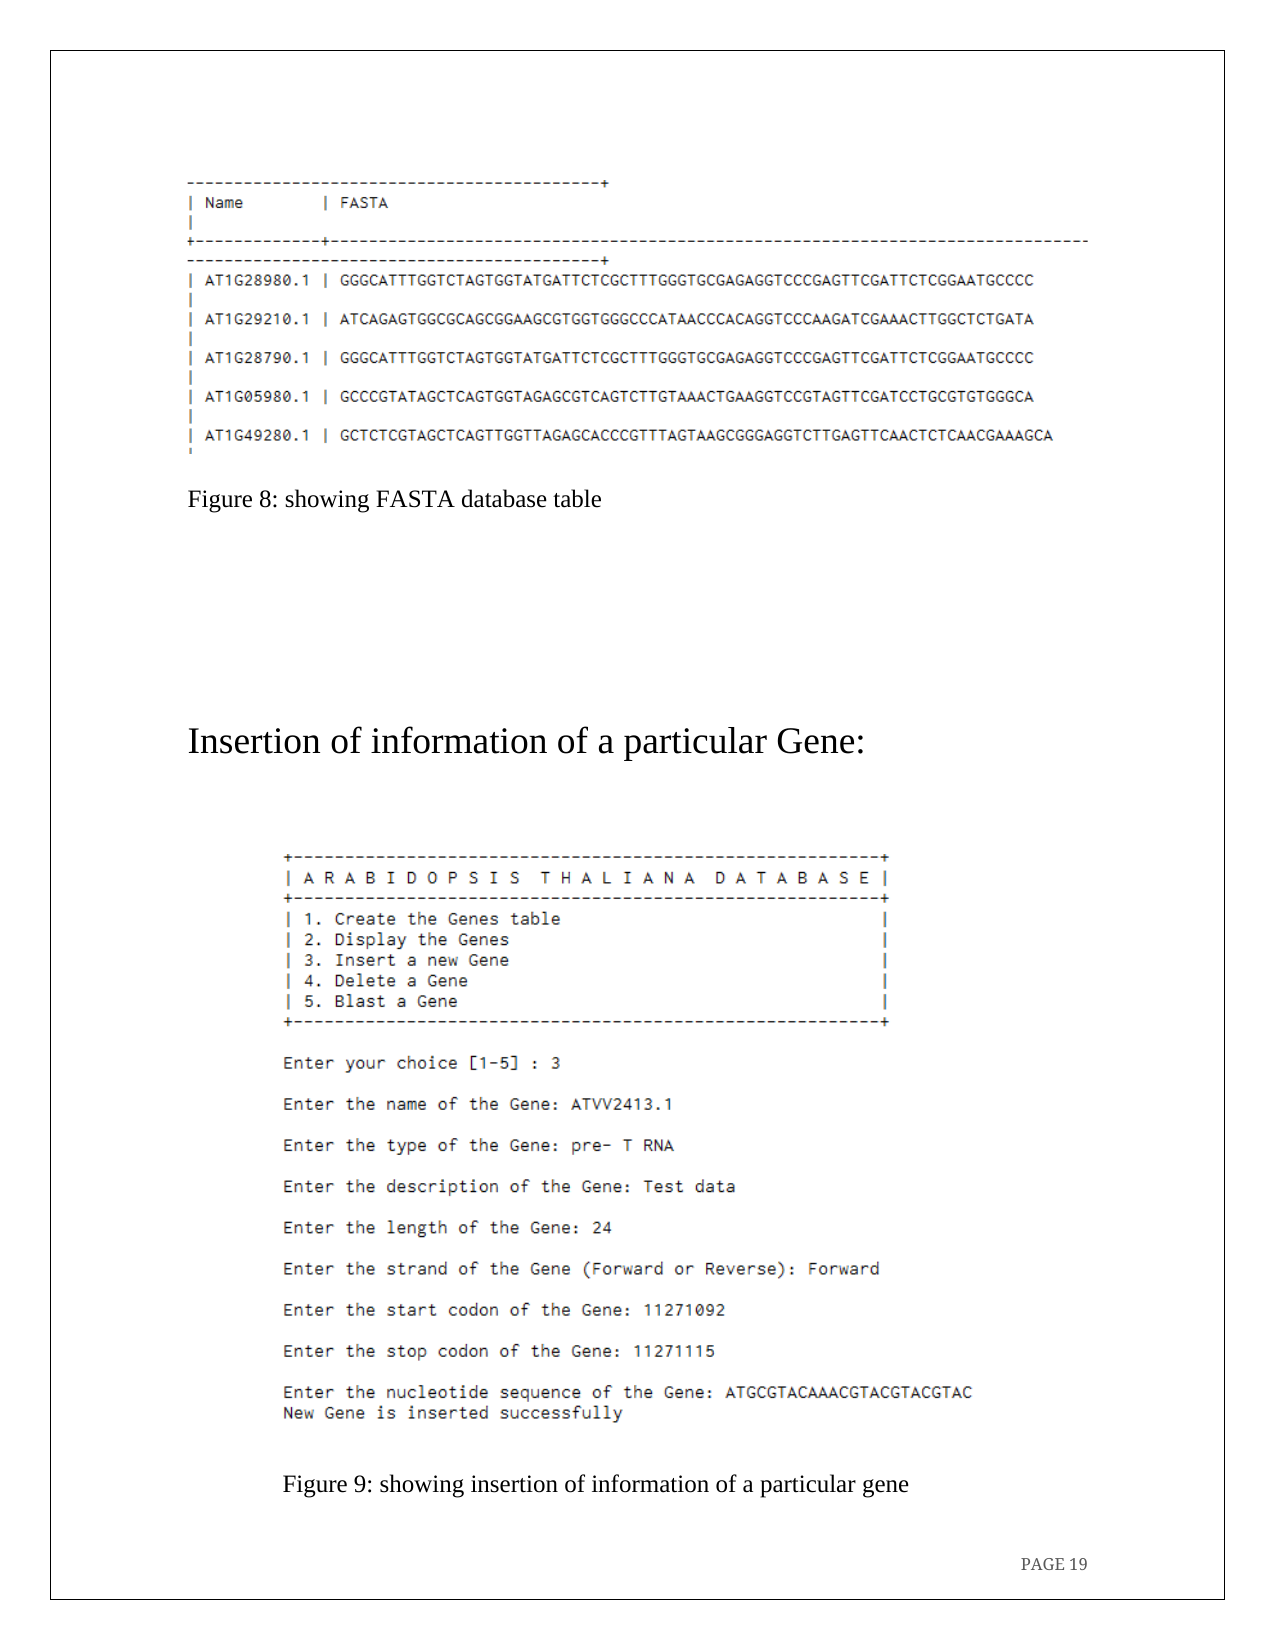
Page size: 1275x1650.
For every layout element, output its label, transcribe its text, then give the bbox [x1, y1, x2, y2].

picture [187, 180, 1088, 454]
text Figure 8: showing FASTA database table [187, 478, 1087, 513]
text Figure 9: showing insertion of information of a particular gene [187, 1463, 1087, 1498]
text Insertion of information of a particular Gene: [187, 718, 1087, 761]
picture [282, 854, 993, 1438]
